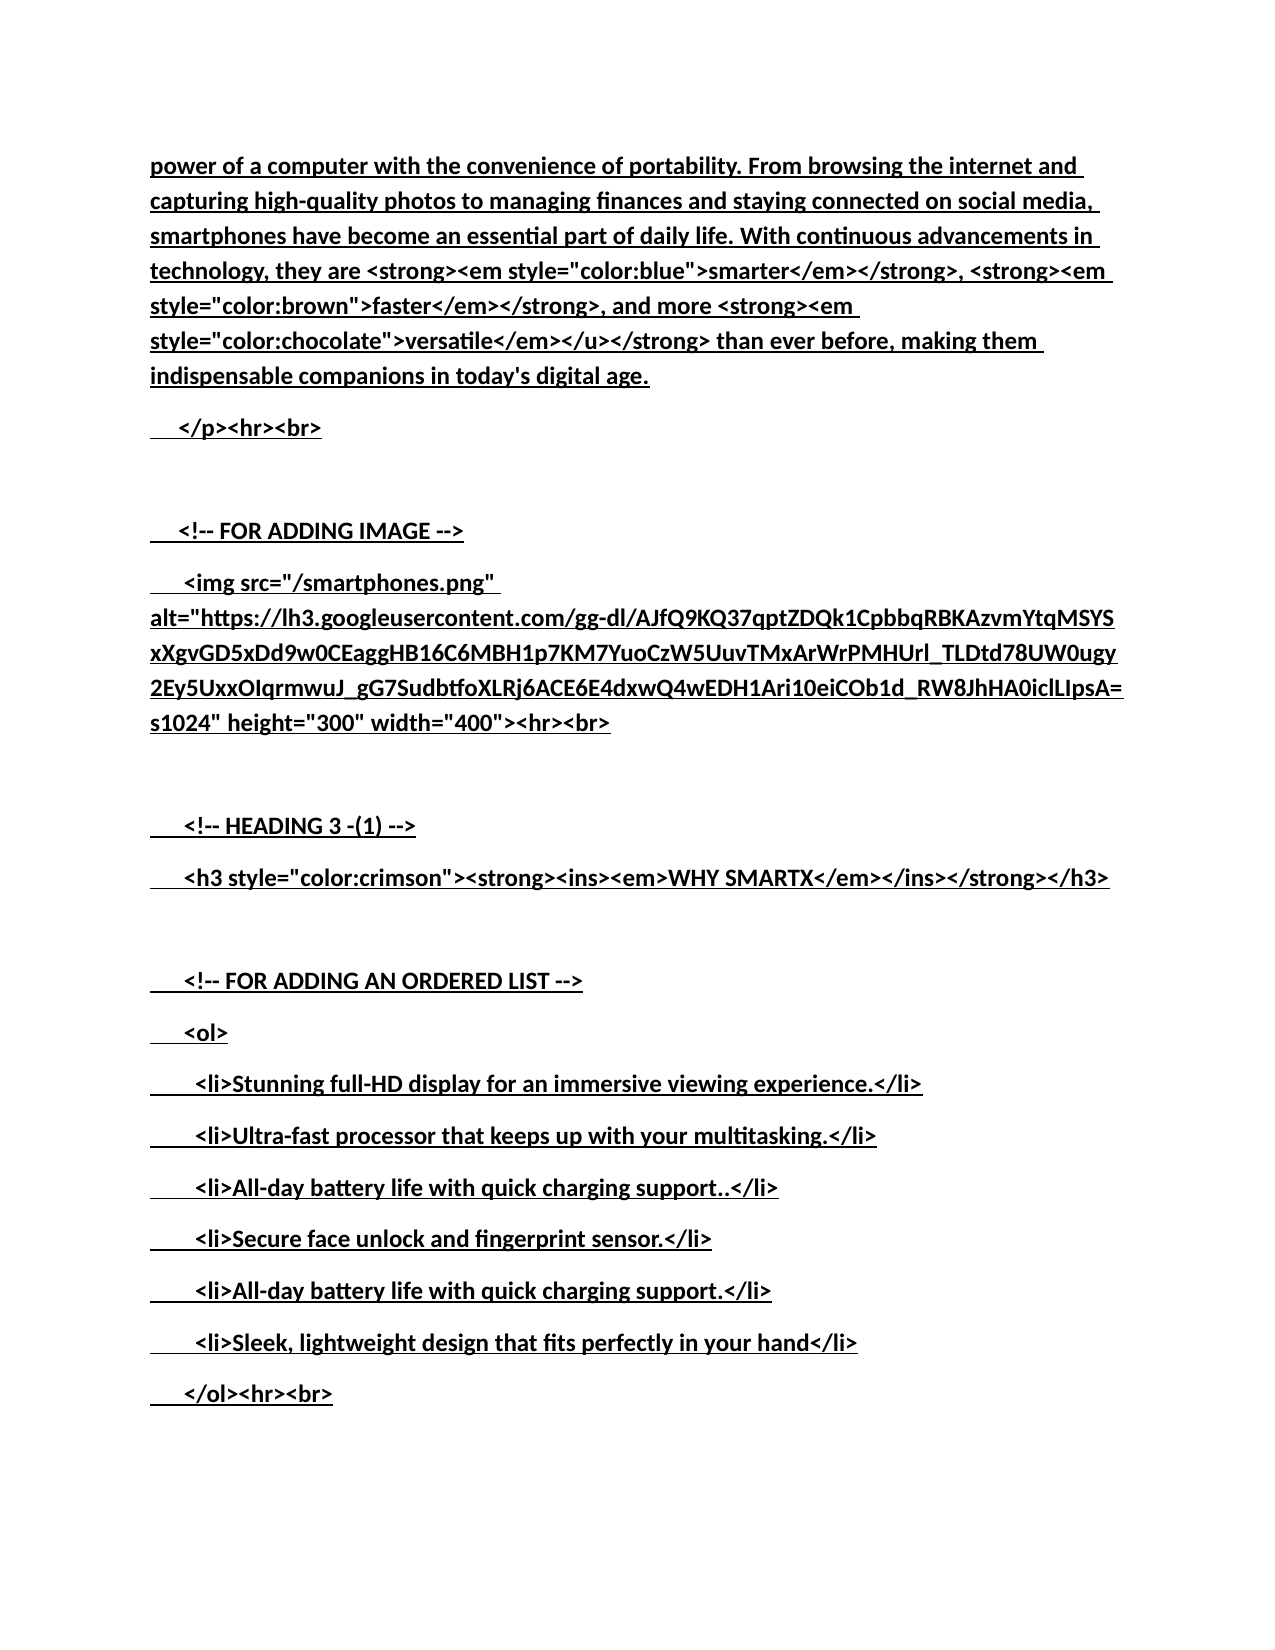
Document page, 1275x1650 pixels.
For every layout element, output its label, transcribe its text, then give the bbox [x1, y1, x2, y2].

text <li>Stunning full-HD display for an immersive viewing experience.</li> [150, 1068, 1125, 1099]
text </p><hr><br> [150, 412, 1125, 442]
text <!-- FOR ADDING IMAGE --> [150, 515, 1125, 546]
text <img src="/smartphones.png" alt="https://lh3.googleusercontent.com/gg-dl/AJfQ9KQ37qptZDQk1CpbbqRBKAzvmYtqMSYSxXgvGD5xDd9w0CEaggHB16C6MBH1p7KM7YuoCzW5UuvTMxArWrPMHUrl_TLDtd78UW0ugy2Ey5UxxOIqrmwuJ_gG7SudbtfoXLRj6ACE6E4dxwQ4wEDH1Ari10eiCOb1d_RW8JhHA0iclLIpsA=s1024" height="300" width="400"><hr><br> [150, 567, 1125, 737]
text </ol><hr><br> [150, 1378, 1125, 1409]
text <li>Ultra-fast processor that keeps up with your multitasking.</li> [150, 1120, 1125, 1151]
text <li>Sleek, lightweight design that fits perfectly in your hand</li> [150, 1327, 1125, 1357]
text <ol> [150, 1017, 1125, 1047]
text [150, 150, 1125, 391]
text <!-- FOR ADDING AN ORDERED LIST --> [150, 965, 1125, 996]
text <h3 style="color:crimson"><strong><ins><em>WHY SMARTX</em></ins></strong></h3> [150, 862, 1125, 892]
text <li>Secure face unlock and fingerprint sensor.</li> [150, 1223, 1125, 1254]
text <!-- HEADING 3 -(1) --> [150, 810, 1125, 841]
text <li>All-day battery life with quick charging support..</li> [150, 1172, 1125, 1202]
text <li>All-day battery life with quick charging support.</li> [150, 1275, 1125, 1306]
